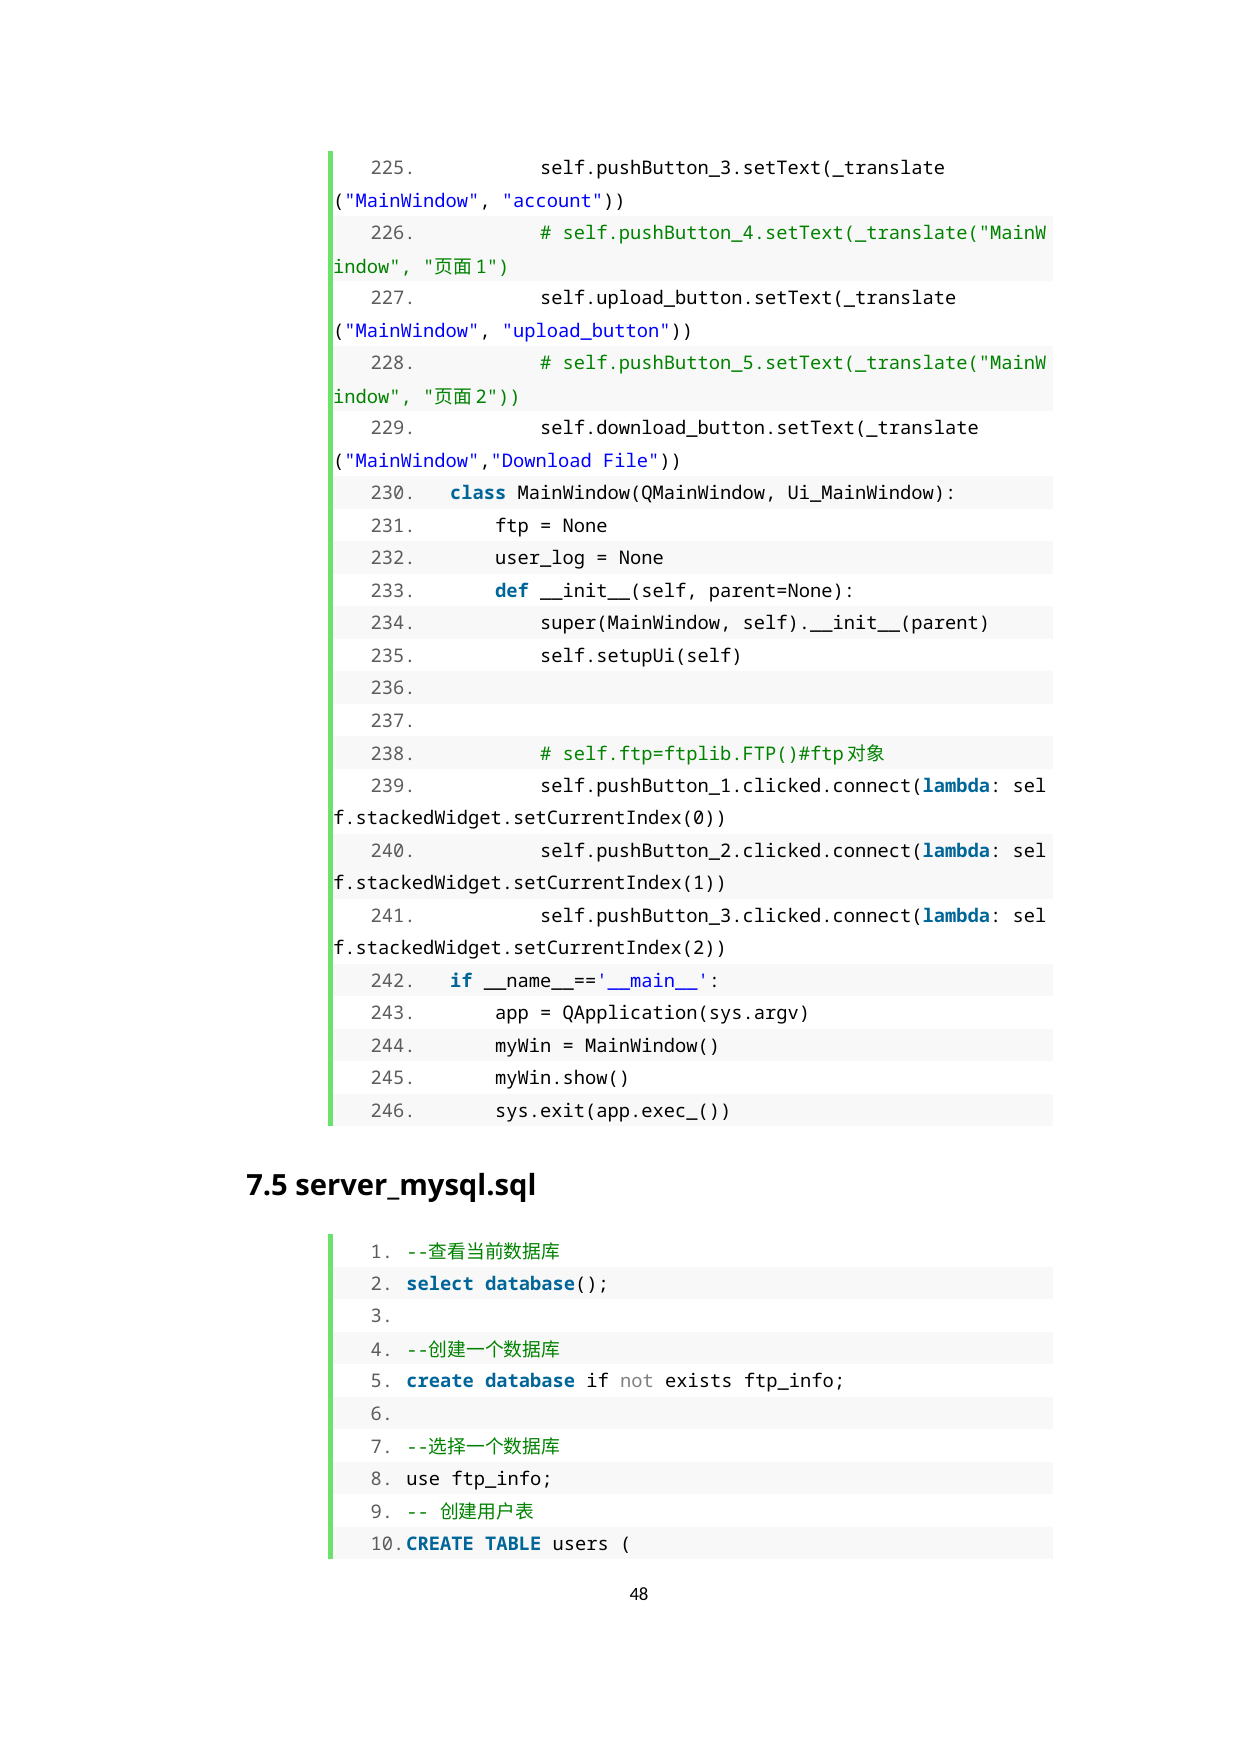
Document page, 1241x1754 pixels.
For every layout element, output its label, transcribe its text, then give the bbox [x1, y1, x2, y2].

list self.download_button.setText(_translate("MainWindow","Download File")) [333, 411, 1053, 476]
list app = QApplication(sys.argv) [333, 996, 1053, 1029]
list # self.ftp=ftplib.FTP()#ftp对象 [333, 736, 1053, 769]
subtitle 7.5 server_mysql.sql [187, 1151, 1053, 1216]
list sys.exit(app.exec_()) [333, 1094, 1053, 1126]
list self.upload_button.setText(_translate("MainWindow", "upload_button")) [333, 281, 1053, 346]
list --查看当前数据库 [333, 1234, 1053, 1267]
list # self.pushButton_4.setText(_translate("MainWindow", "页面1") [333, 216, 1053, 281]
list def __init__(self, parent=None): [333, 574, 1053, 606]
list self.pushButton_1.clicked.connect(lambda: self.stackedWidget.setCurrentIndex(0)) [333, 769, 1053, 834]
list -- 创建用户表 [333, 1494, 1053, 1527]
list self.setupUi(self) [333, 639, 1053, 671]
list super(MainWindow, self).__init__(parent) [333, 606, 1053, 639]
list user_log = None [333, 541, 1053, 574]
list self.pushButton_2.clicked.connect(lambda: self.stackedWidget.setCurrentIndex(1)) [333, 834, 1053, 899]
list myWin = MainWindow() [333, 1029, 1053, 1061]
list select database(); [333, 1267, 1053, 1299]
list --选择一个数据库 [333, 1429, 1053, 1462]
list # self.pushButton_5.setText(_translate("MainWindow", "页面2")) [333, 346, 1053, 411]
list --创建一个数据库 [333, 1332, 1053, 1364]
list create database if not exists ftp_info; [333, 1364, 1053, 1397]
list CREATE TABLE users ( [333, 1527, 1053, 1559]
list myWin.show() [333, 1061, 1053, 1094]
list ftp = None [333, 509, 1053, 541]
list self.pushButton_3.setText(_translate("MainWindow", "account")) [333, 151, 1053, 216]
list self.pushButton_3.clicked.connect(lambda: self.stackedWidget.setCurrentIndex(2)) [333, 899, 1053, 964]
list use ftp_info; [333, 1462, 1053, 1494]
list if __name__=='__main__': [333, 964, 1053, 996]
list class MainWindow(QMainWindow, Ui_MainWindow): [333, 476, 1053, 509]
